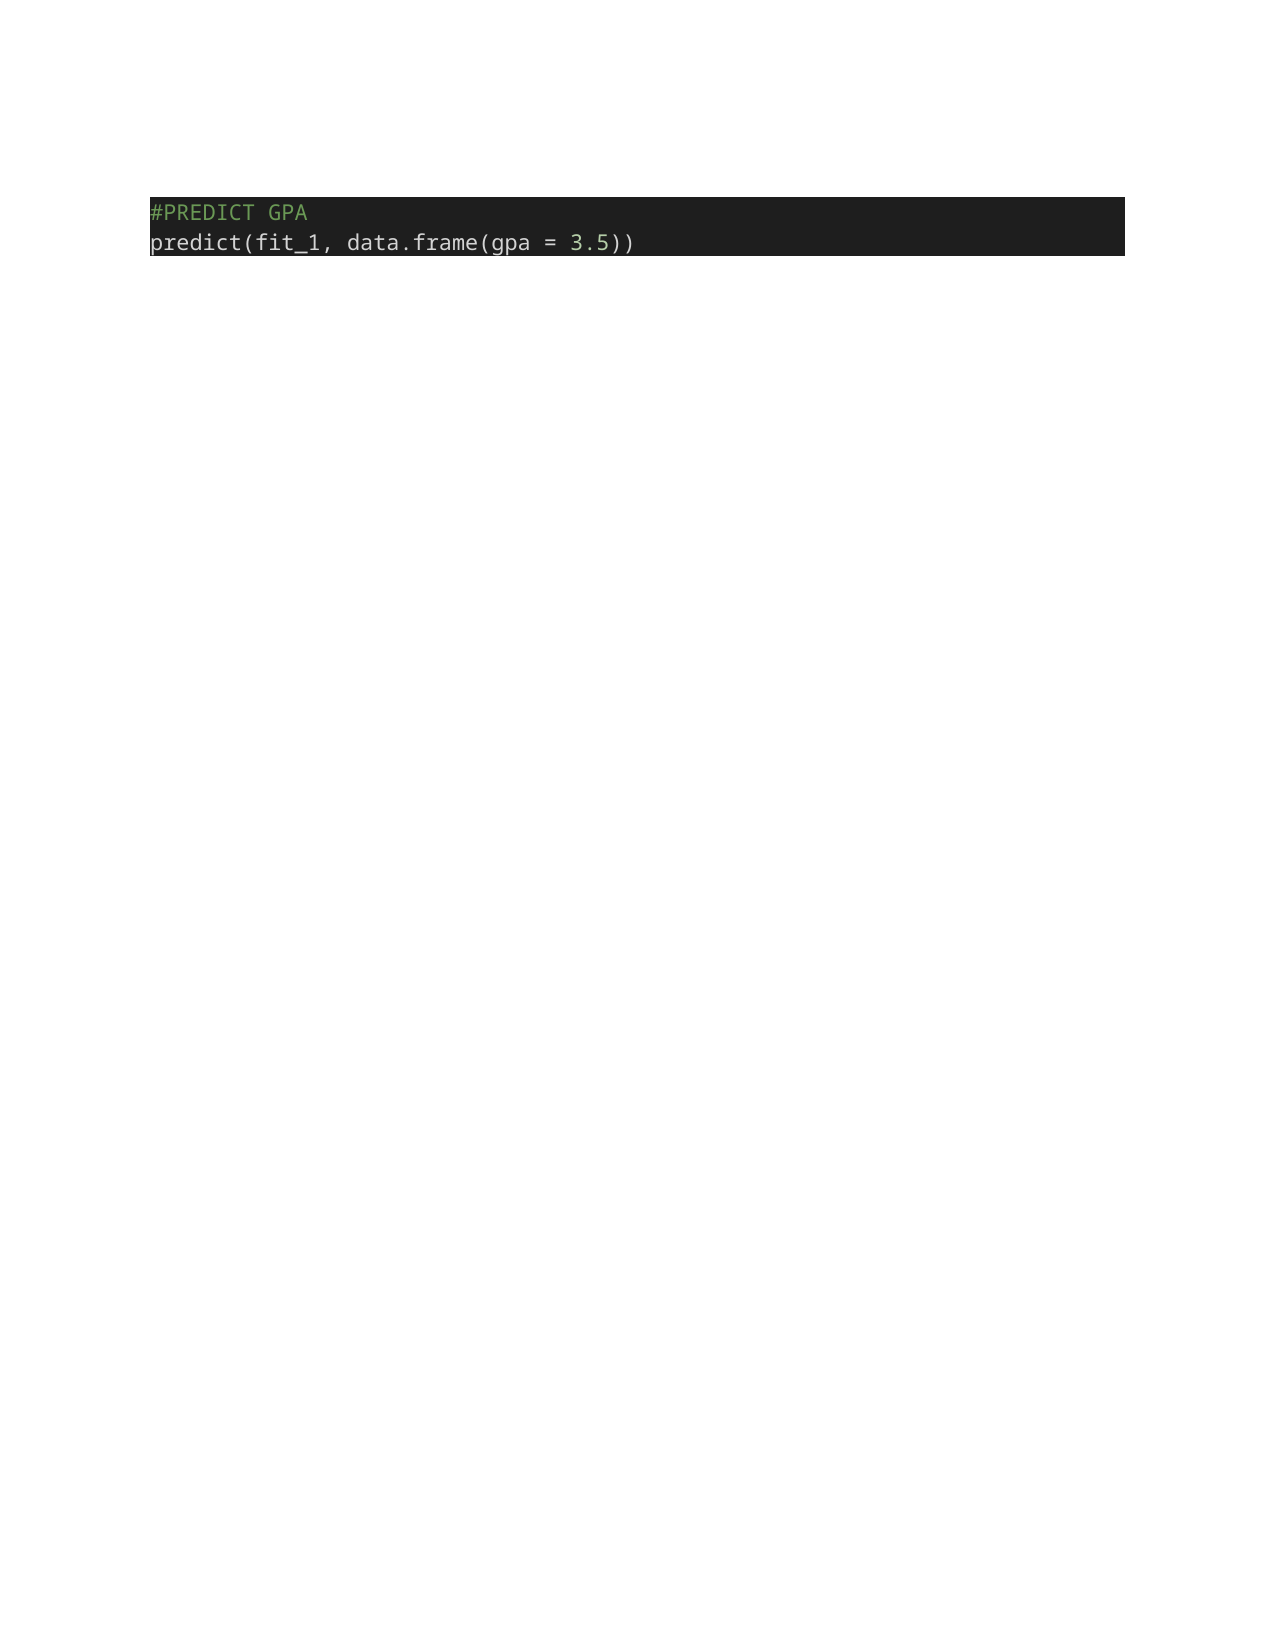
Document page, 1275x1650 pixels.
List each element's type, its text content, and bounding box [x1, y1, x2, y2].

text #PREDICT GPA [150, 197, 1125, 227]
text predict(fit_1, data.frame(gpa = 3.5)) [150, 227, 1125, 256]
